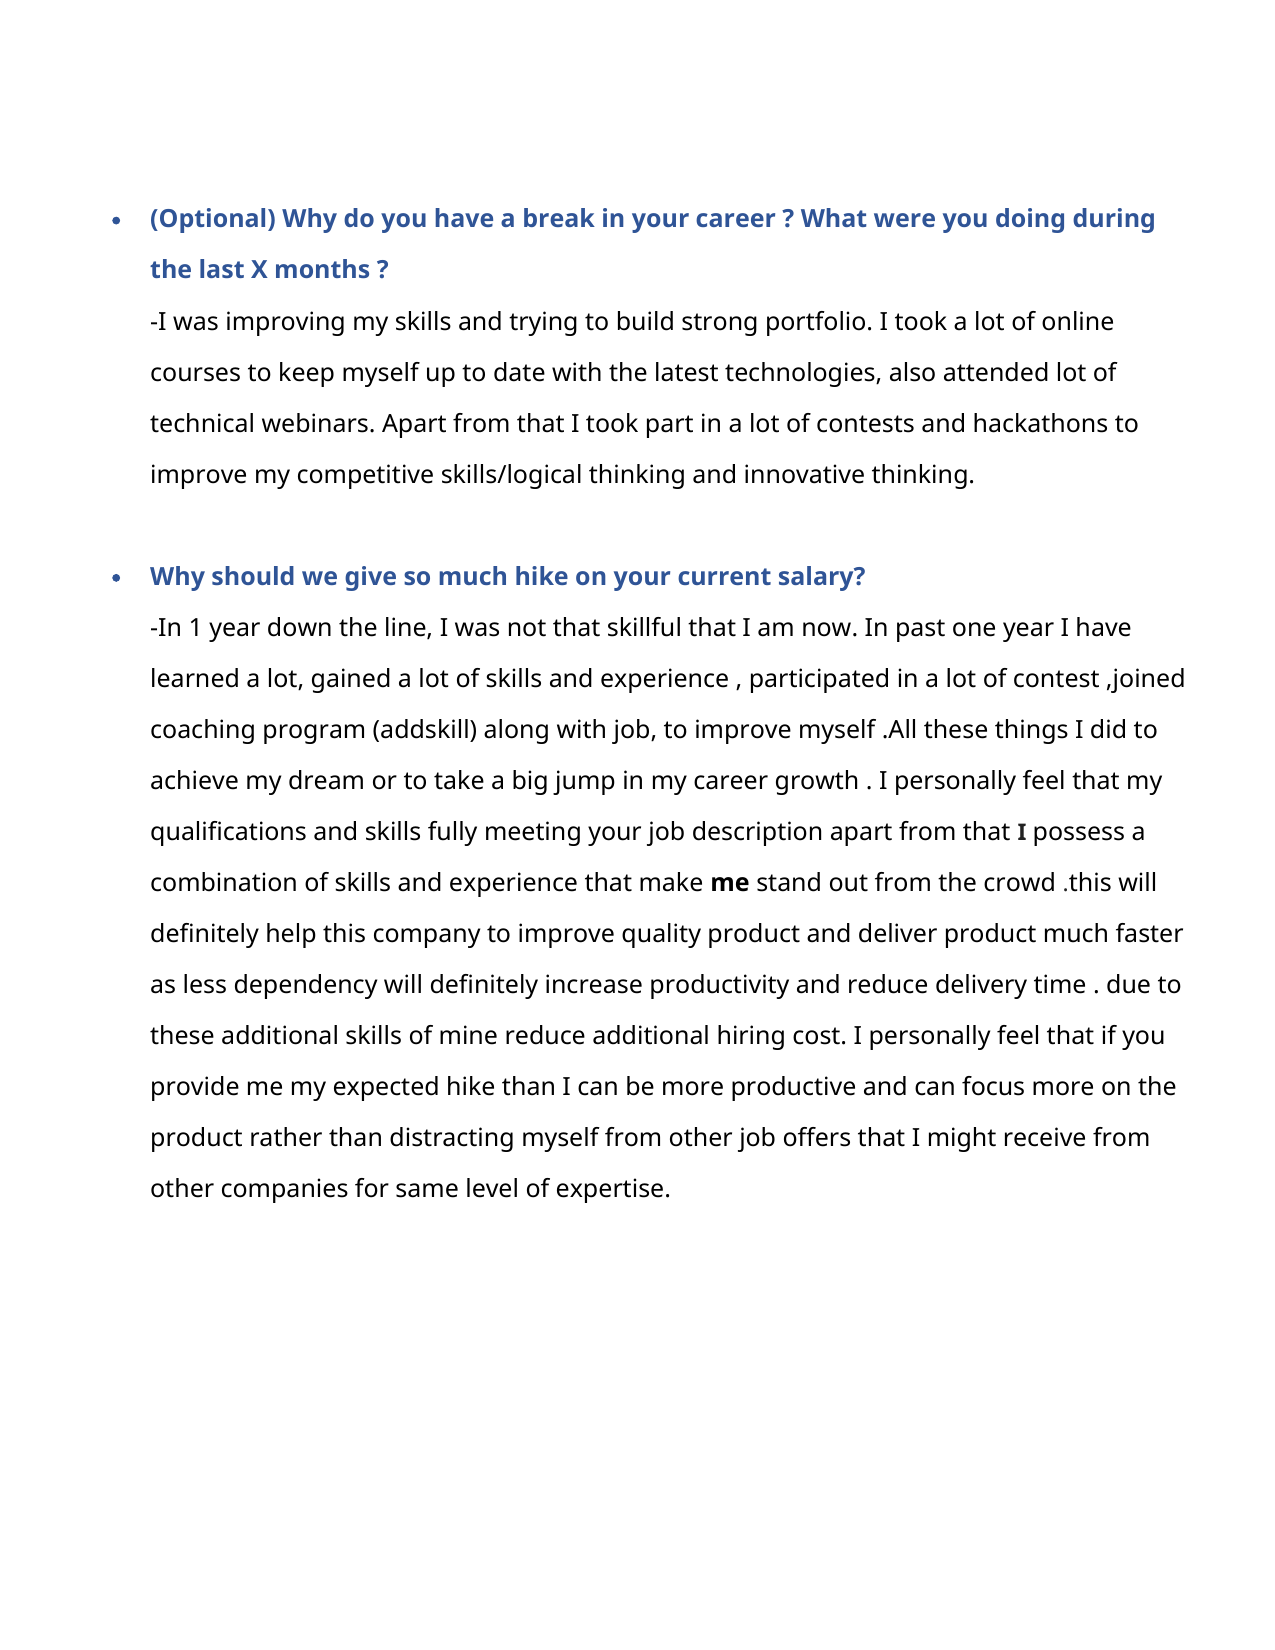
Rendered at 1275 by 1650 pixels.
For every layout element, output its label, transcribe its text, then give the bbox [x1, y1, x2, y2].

text -In 1 year down the line, I was not that skillful that I am now. In past one year I have learned a lot, gained a lot of skills and experience , participated in a lot of contest ,joined coaching program (addskill) along with job, to improve myself .All these things I did to achieve my dream or to take a big jump in my career growth . I personally feel that my qualifications and skills fully meeting your job description apart from that I possess a combination of skills and experience that make me stand out from the crowd .this will definitely help this company to improve quality product and deliver product much faster as less dependency will definitely increase productivity and reduce delivery time . due to these additional skills of mine reduce additional hiring cost. I personally feel that if you provide me my expected hike than I can be more productive and can focus more on the product rather than distracting myself from other job offers that I might receive from other companies for same level of expertise. [150, 609, 1200, 1205]
text -I was improving my skills and trying to build strong portfolio. I took a lot of online courses to keep myself up to date with the latest technologies, also attended lot of technical webinars. Apart from that I took part in a lot of contests and hackathons to improve my competitive skills/logical thinking and innovative thinking. [150, 303, 1200, 490]
list Why should we give so much hike on your current salary? [112, 558, 1200, 592]
list (Optional) Why do you have a break in your career ? What were you doing during the last X months ? [112, 201, 1200, 286]
